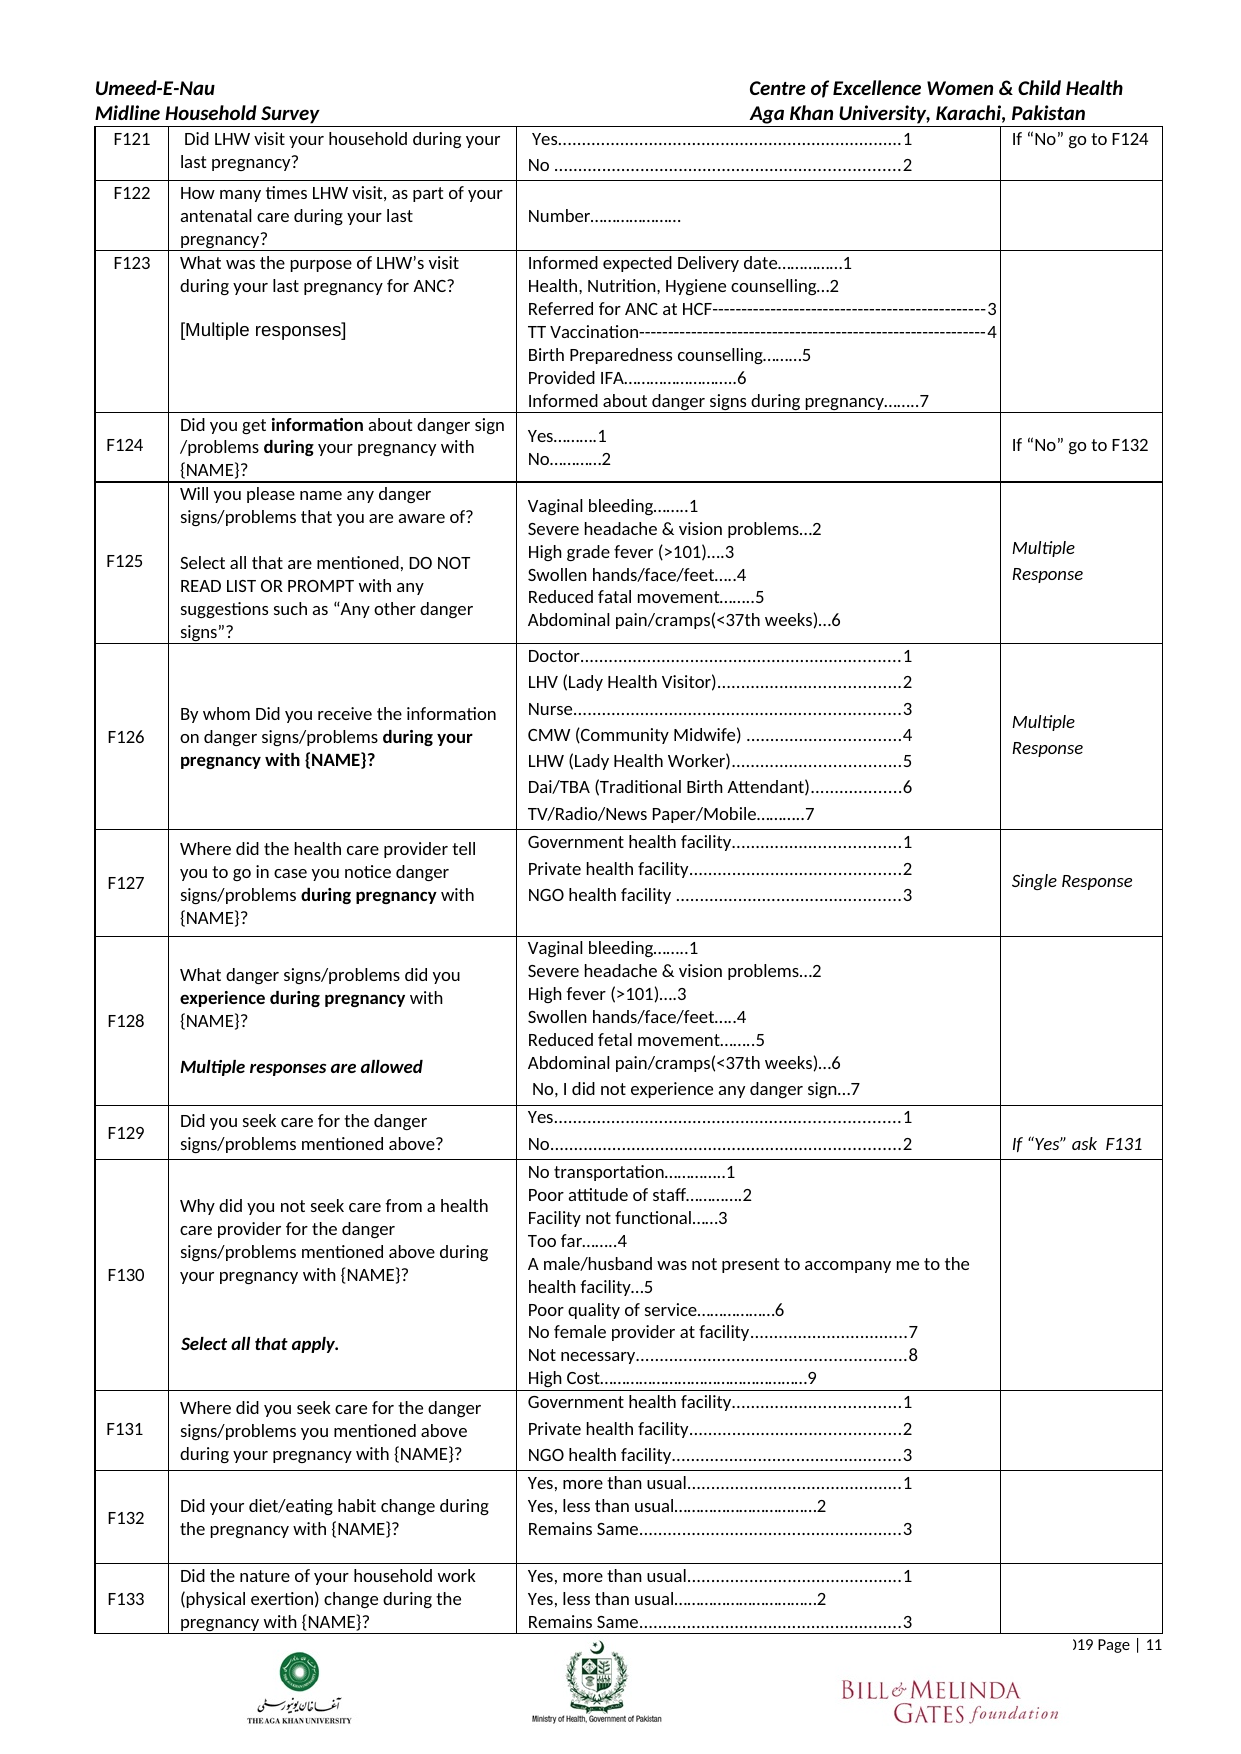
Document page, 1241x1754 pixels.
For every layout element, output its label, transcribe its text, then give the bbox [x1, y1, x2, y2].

table_cell By whom Did you receive the information on danger signs/problems during your pregnancy with {NAME}? [169, 644, 516, 829]
table_cell Vaginal bleeding……..1 Severe headache & vision problems…2 High grade fever (>101)….3 Swollen hands/face/feet…..4 Reduced fatal movement……..5 Abdominal pain/cramps(<37th weeks)…6 [517, 483, 1000, 643]
table_cell [1001, 1391, 1162, 1470]
table_cell F127 [96, 830, 168, 936]
table_cell What danger signs/problems did you experience during pregnancy with {NAME}? Multiple responses are allowed [169, 937, 516, 1105]
table_cell F126 [96, 644, 168, 829]
table_cell If “No” go to F124 [1001, 127, 1162, 180]
table_cell F131 [96, 1391, 168, 1470]
table_cell F130 [96, 1160, 168, 1389]
table_cell Single Response [1001, 830, 1162, 936]
table_cell Will you please name any danger signs/problems that you are aware of? Select all that are mentioned, DO NOT READ LIST OR PROMPT with any suggestions such as “Any other danger signs”? [169, 483, 516, 643]
table_cell [1001, 1471, 1162, 1563]
table_cell F133 [96, 1564, 168, 1633]
table_cell Did you seek care for the danger signs/problems mentioned above? [169, 1106, 516, 1159]
table_cell [1001, 937, 1162, 1105]
table_cell Government health facility 1 Private health facility 2 NGO health facility 3 [517, 830, 1000, 936]
table_cell Multiple Response [1001, 644, 1162, 829]
table_cell F121 [96, 127, 168, 180]
table_cell Yes, more than usual 1 Yes, less than usual……………………………2 Remains Same 3 [517, 1471, 1000, 1563]
table_cell Multiple Response [1001, 483, 1162, 643]
table_cell F128 [96, 937, 168, 1105]
table_cell [1001, 181, 1162, 250]
table_cell If “Yes” ask F131 [1001, 1106, 1162, 1159]
table_cell F129 [96, 1106, 168, 1159]
table_cell Did your diet/eating habit change during the pregnancy with {NAME}? [169, 1471, 516, 1563]
table_cell Yes 1 No 2 [517, 1106, 1000, 1159]
table_cell [1001, 251, 1162, 412]
table_cell Government health facility 1 Private health facility 2 NGO health facility 3 [517, 1391, 1000, 1470]
table_cell F132 [96, 1471, 168, 1563]
table_cell Yes, more than usual 1 Yes, less than usual……………………………2 Remains Same 3 [517, 1564, 1000, 1633]
table_cell F124 [96, 413, 168, 481]
table_cell Did the nature of your household work (physical exertion) change during the pregnancy with {NAME}? [169, 1564, 516, 1633]
table_cell Yes……….1 No…………2 [517, 413, 1000, 481]
table_cell Informed expected Delivery date……………1 Health, Nutrition, Hygiene counselling…2 Referred for ANC at HCF 3 TT Vaccination 4 Birth Preparedness counselling………5 Provided IFA……………………..6 Informed about danger signs during pregnancy……..7 [517, 251, 1000, 412]
table_cell [1001, 1564, 1162, 1633]
table_cell Vaginal bleeding……..1 Severe headache & vision problems…2 High fever (>101)….3 Swollen hands/face/feet…..4 Reduced fetal movement……..5 Abdominal pain/cramps(<37th weeks)…6 No, I did not experience any danger sign…7 [517, 937, 1000, 1105]
table_cell Where did you seek care for the danger signs/problems you mentioned above during your pregnancy with {NAME}? [169, 1391, 516, 1470]
table_cell Yes 1 No 2 [517, 127, 1000, 180]
table_cell Did you get information about danger sign /problems during your pregnancy with {NAME}? [169, 413, 516, 481]
table_cell Why did you not seek care from a health care provider for the danger signs/problems mentioned above during your pregnancy with {NAME}? Select all that apply. [169, 1160, 516, 1389]
table_cell No transportation…………..1 Poor attitude of staff………….2 Facility not functional……3 Too far……..4 A male/husband was not present to accompany me to the health facility…5 Poor quality of service………………6 No female provider at facility 7 Not necessary 8 High Cost…………………………………………9 [517, 1160, 1000, 1389]
table_cell Number………………… [517, 181, 1000, 250]
table_cell F123 [96, 251, 168, 412]
picture [226, 1634, 1074, 1725]
table_cell F122 [96, 181, 168, 250]
table_cell [1001, 1160, 1162, 1389]
table_cell Doctor 1 LHV (Lady Health Visitor) 2 Nurse 3 CMW (Community Midwife) 4 LHW (Lady Health Worker) 5 Dai/TBA (Traditional Birth Attendant) 6 TV/Radio/News Paper/Mobile………..7 [517, 644, 1000, 829]
table_cell What was the purpose of LHW’s visit during your last pregnancy for ANC? [Multiple responses] [169, 251, 516, 412]
table_cell Did LHW visit your household during your last pregnancy? [169, 127, 516, 180]
table_cell F125 [96, 483, 168, 643]
table_cell Where did the health care provider tell you to go in case you notice danger signs/problems during pregnancy with {NAME}? [169, 830, 516, 936]
table_cell How many times LHW visit, as part of your antenatal care during your last pregnancy? [169, 181, 516, 250]
table_cell If “No” go to F132 [1001, 413, 1162, 481]
